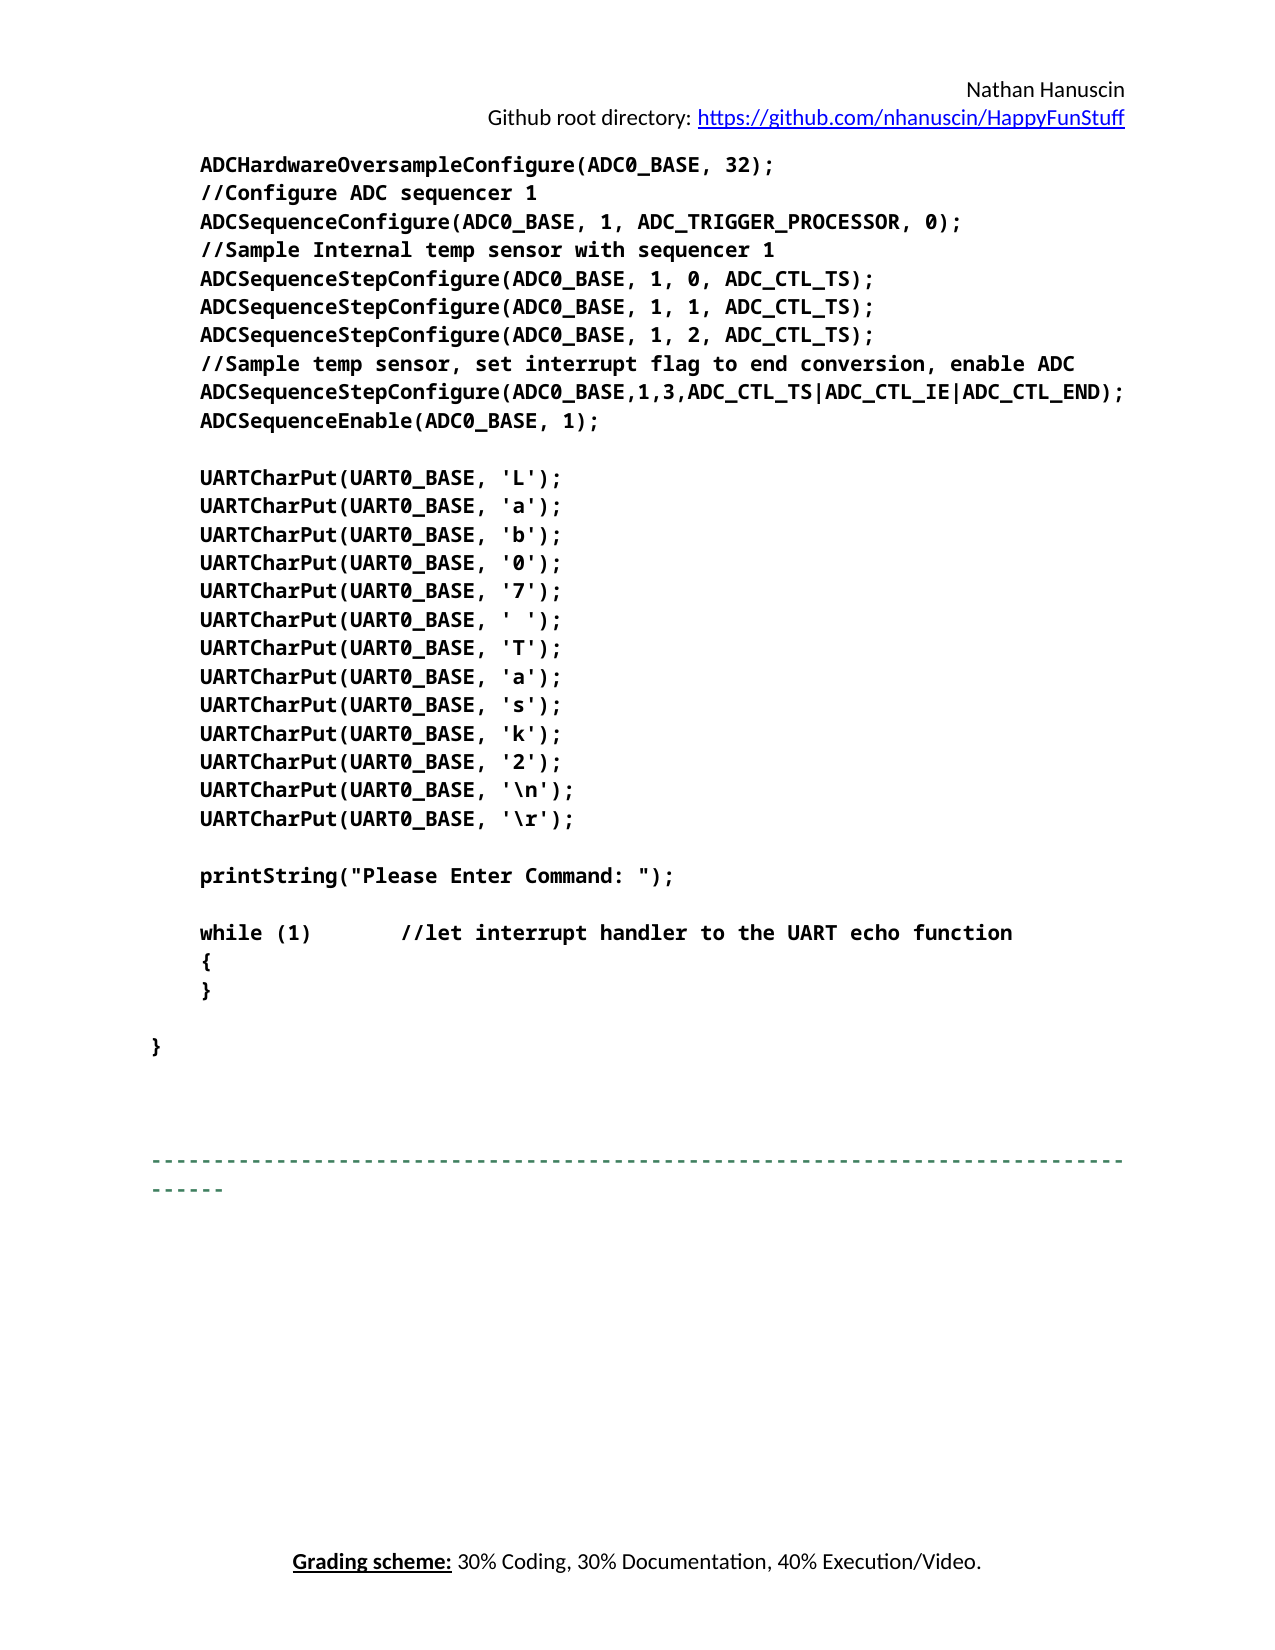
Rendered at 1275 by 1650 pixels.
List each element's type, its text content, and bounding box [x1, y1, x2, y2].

text UARTCharPut(UART0_BASE, 'a'); [150, 662, 1125, 690]
text ADCSequenceEnable(ADC0_BASE, 1); [150, 406, 1125, 434]
text //Sample Internal temp sensor with sequencer 1 [150, 235, 1125, 264]
text //Sample temp sensor, set interrupt flag to end conversion, enable ADC [150, 349, 1125, 377]
text ADCSequenceStepConfigure(ADC0_BASE, 1, 2, ADC_CTL_TS); [150, 321, 1125, 349]
text UARTCharPut(UART0_BASE, '\r'); [150, 804, 1125, 832]
text UARTCharPut(UART0_BASE, 'L'); [150, 463, 1125, 491]
text UARTCharPut(UART0_BASE, '7'); [150, 577, 1125, 605]
text //Configure ADC sequencer 1 [150, 178, 1125, 207]
text ADCSequenceStepConfigure(ADC0_BASE,1,3,ADC_CTL_TS|ADC_CTL_IE|ADC_CTL_END); [150, 377, 1125, 406]
text while (1) //let interrupt handler to the UART echo function [150, 918, 1125, 946]
text ADCSequenceStepConfigure(ADC0_BASE, 1, 0, ADC_CTL_TS); [150, 264, 1125, 292]
text UARTCharPut(UART0_BASE, ' '); [150, 605, 1125, 633]
text UARTCharPut(UART0_BASE, 'k'); [150, 719, 1125, 747]
text } [150, 1032, 1125, 1060]
text ------------------------------------------------------------------------------------ [150, 1145, 1125, 1202]
text ADCSequenceStepConfigure(ADC0_BASE, 1, 1, ADC_CTL_TS); [150, 292, 1125, 321]
text UARTCharPut(UART0_BASE, 'a'); [150, 491, 1125, 520]
text printString("Please Enter Command: "); [150, 861, 1125, 889]
text UARTCharPut(UART0_BASE, '0'); [150, 548, 1125, 577]
text UARTCharPut(UART0_BASE, '2'); [150, 747, 1125, 776]
text { [150, 946, 1125, 975]
text } [150, 975, 1125, 1003]
text UARTCharPut(UART0_BASE, 'T'); [150, 633, 1125, 662]
text UARTCharPut(UART0_BASE, '\n'); [150, 776, 1125, 804]
text ADCSequenceConfigure(ADC0_BASE, 1, ADC_TRIGGER_PROCESSOR, 0); [150, 207, 1125, 235]
text ADCHardwareOversampleConfigure(ADC0_BASE, 32); [150, 150, 1125, 178]
text UARTCharPut(UART0_BASE, 'b'); [150, 520, 1125, 548]
text UARTCharPut(UART0_BASE, 's'); [150, 690, 1125, 719]
